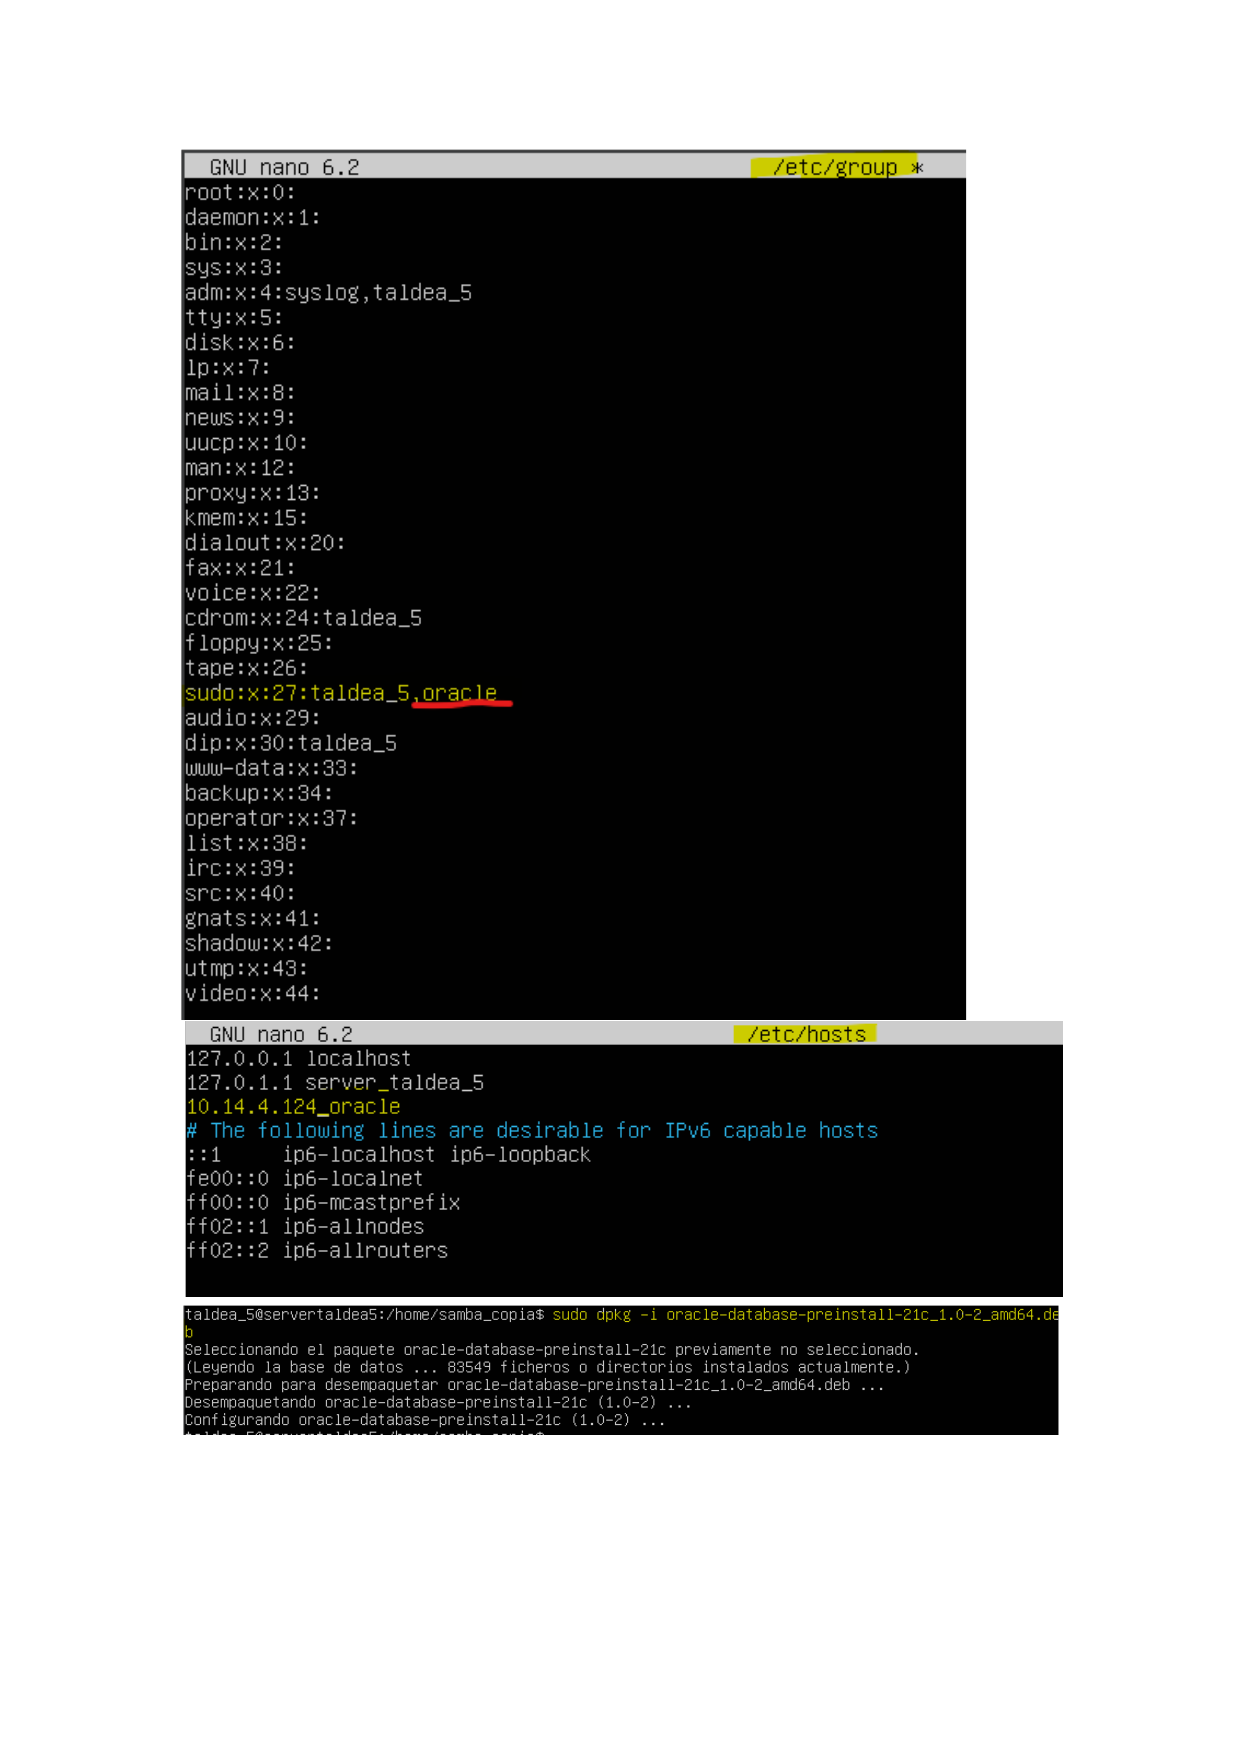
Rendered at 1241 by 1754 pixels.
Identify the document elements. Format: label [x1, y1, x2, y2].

picture [177, 147, 967, 1020]
picture [177, 1298, 1063, 1435]
picture [177, 1021, 1063, 1297]
